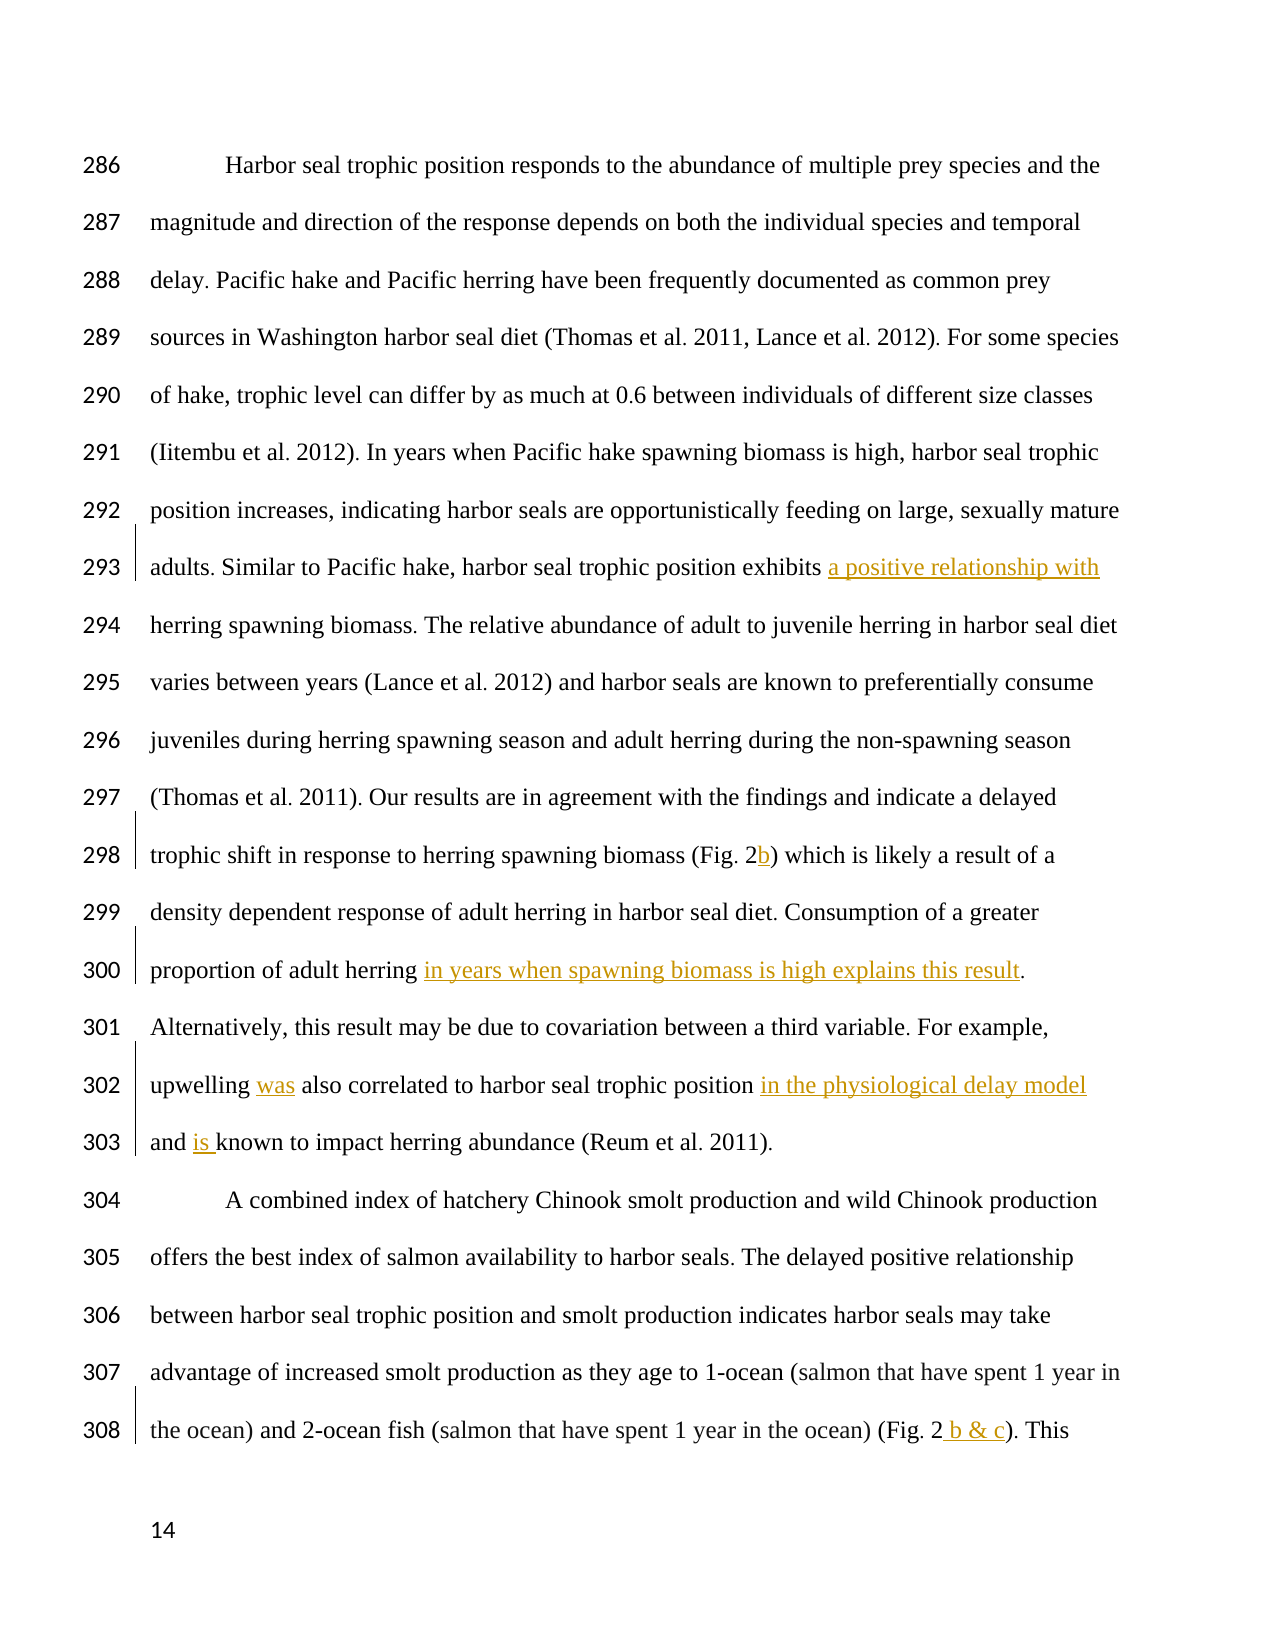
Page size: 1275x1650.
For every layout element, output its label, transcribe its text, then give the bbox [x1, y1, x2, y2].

text Harbor seal trophic position responds to the abundance of multiple prey species and the magnitude and direction of the response depends on both the individual species and temporal delay. Pacific hake and Pacific herring have been frequently documented as common prey sources in Washington harbor seal diet (Thomas et al. 2011, Lance et al. 2012). For some species of hake, trophic level can differ by as much at 0.6 between individuals of different size classes (Iitembu et al. 2012). In years when Pacific hake spawning biomass is high, harbor seal trophic position increases, indicating harbor seals are opportunistically feeding on large, sexually mature adults. Similar to Pacific hake, harbor seal trophic position exhibits herring spawning biomass. The relative abundance of adult to juvenile herring in harbor seal diet varies between years (Lance et al. 2012) and harbor seals are known to preferentially consume juveniles during herring spawning season and adult herring during the non-spawning season (Thomas et al. 2011). Our results are in agreement with the findings and indicate a delayed trophic shift in response to herring spawning biomass (Fig. 2) which is likely a result of a density dependent response of adult herring in harbor seal diet. Consumption of a greater proportion of adult herring . Alternatively, this result may be due to covariation between a third variable. For example, upwelling also correlated to harbor seal trophic position and known to impact herring abundance (Reum et al. 2011). [150, 150, 1125, 1156]
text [150, 1185, 1125, 1444]
